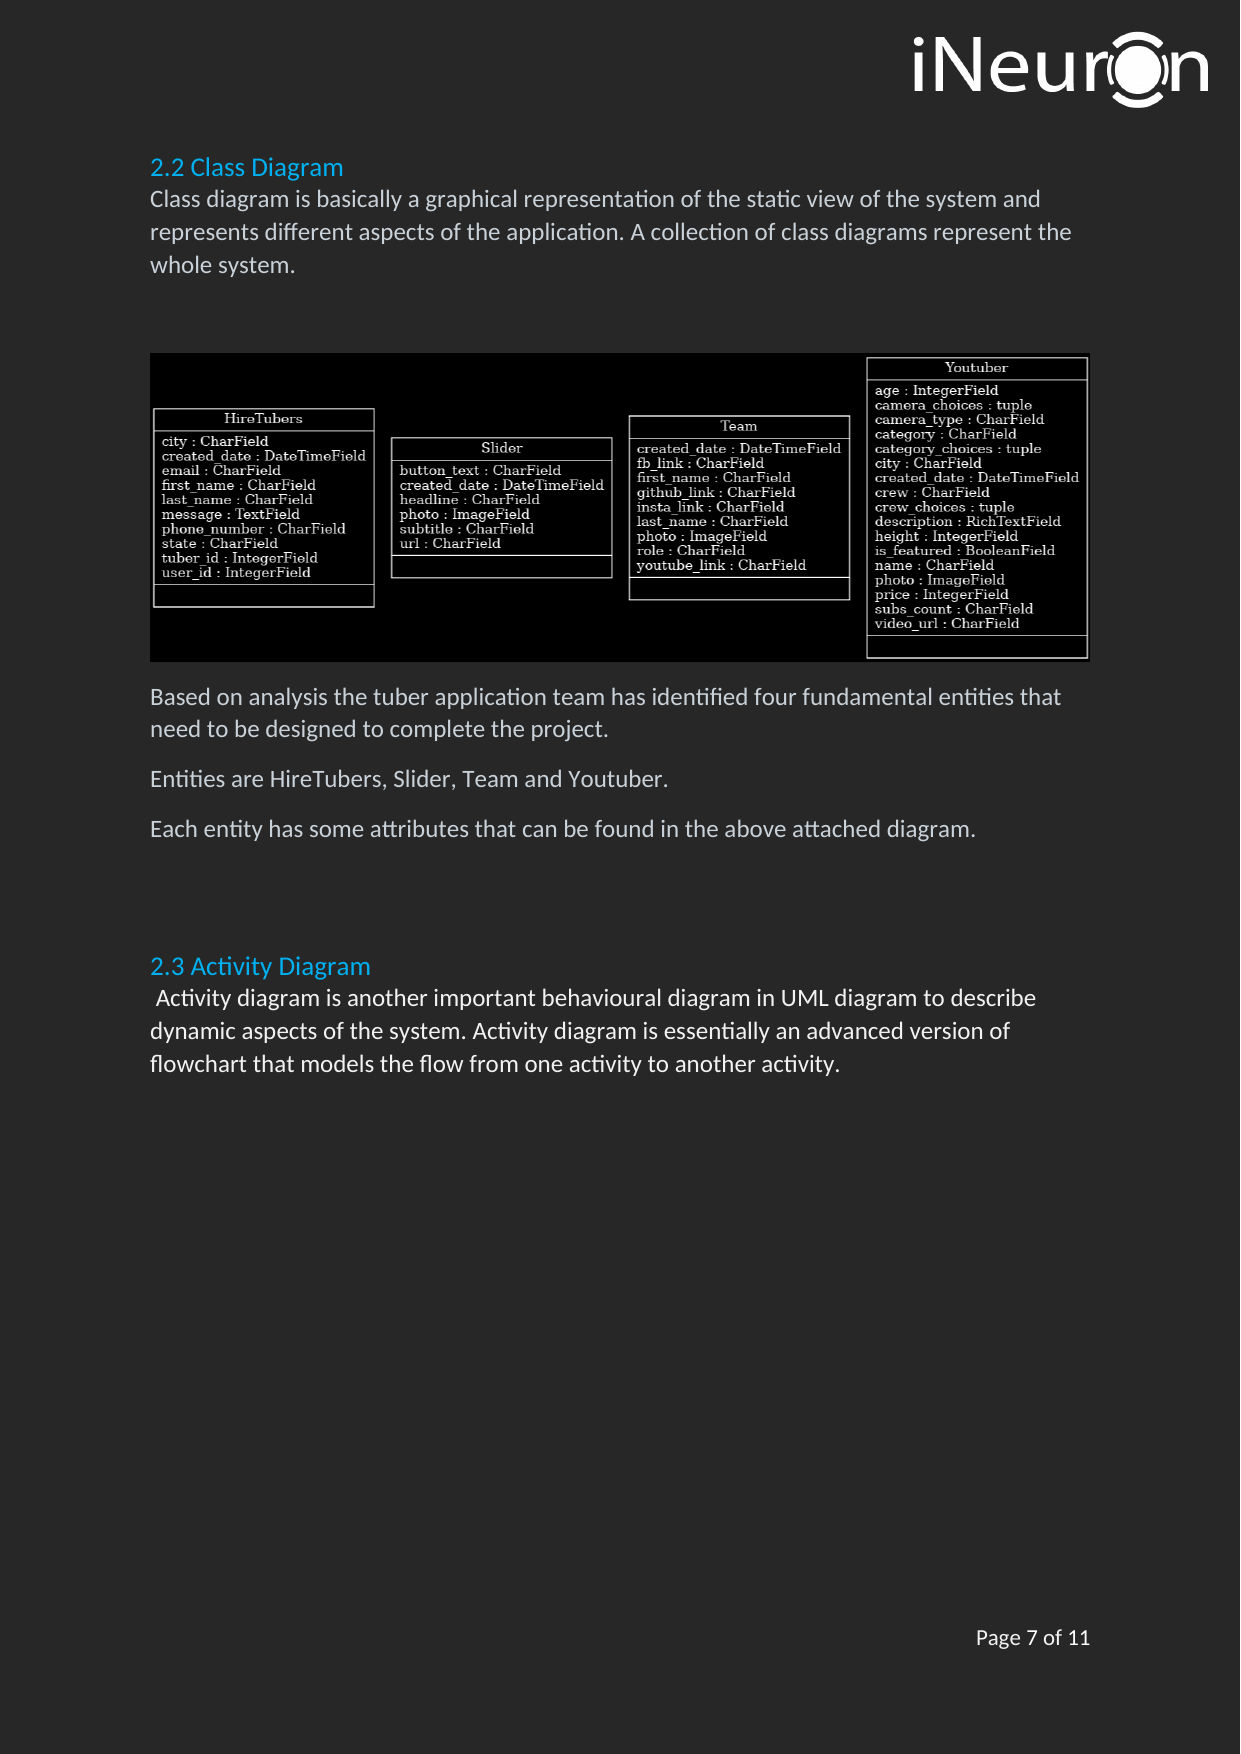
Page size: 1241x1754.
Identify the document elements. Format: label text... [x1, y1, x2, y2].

text Each entity has some attributes that can be found in the above attached diagram. [150, 813, 1090, 843]
picture [908, 25, 1214, 111]
text Activity diagram is another important behavioural diagram in UML diagram to describe dynamic aspects of the system. Activity diagram is essentially an advanced version of flowchart that models the flow from one activity to another activity. [150, 982, 1090, 1078]
subtitle 2.3 Activity Diagram [150, 949, 1090, 982]
text Based on analysis the tuber application team has identified four fundamental entities that need to be designed to complete the project. [150, 681, 1090, 744]
picture [150, 353, 1091, 662]
text Class diagram is basically a graphical representation of the static view of the system and represents different aspects of the application. A collection of class diagrams represent the whole system. [150, 183, 1090, 279]
text Entities are HireTubers, Slider, Team and Youtuber. [150, 763, 1090, 794]
subtitle 2.2 Class Diagram [150, 150, 1090, 183]
